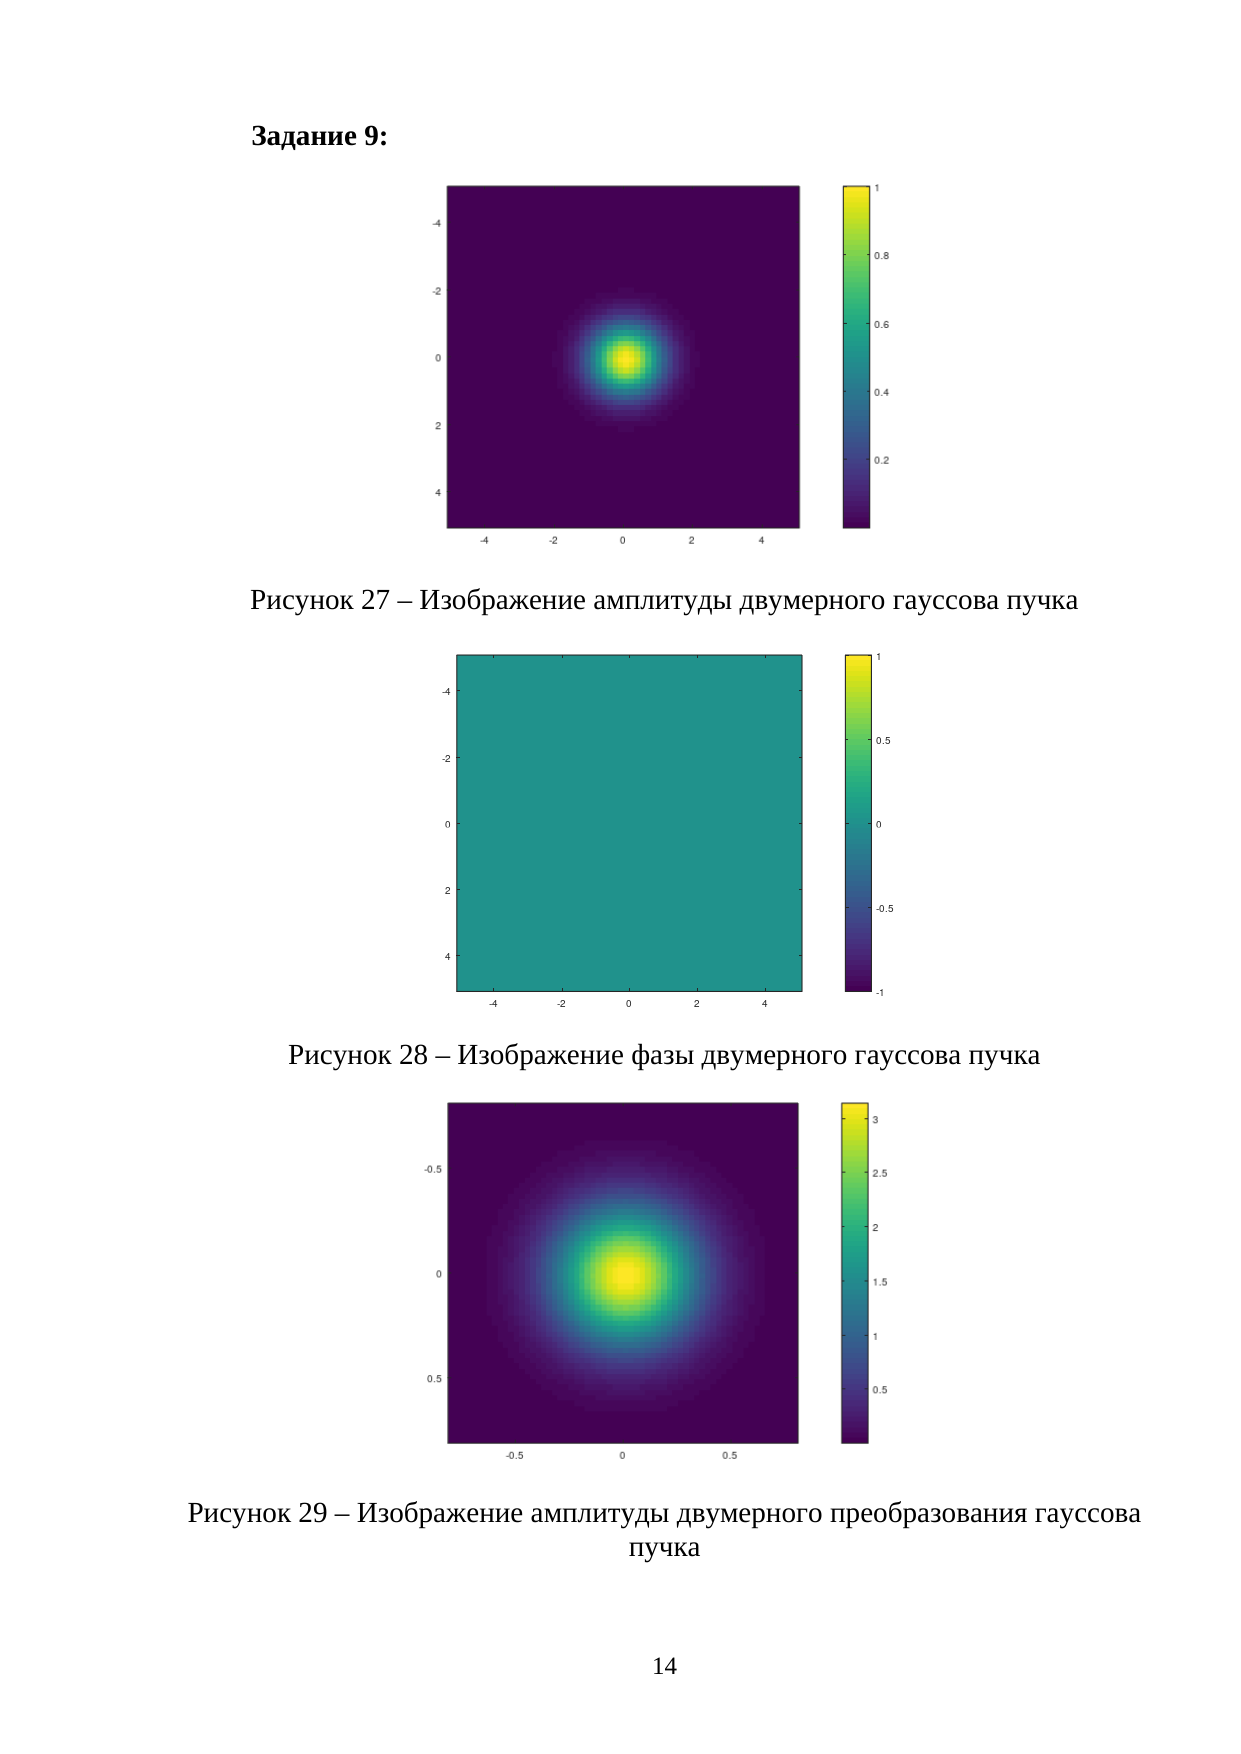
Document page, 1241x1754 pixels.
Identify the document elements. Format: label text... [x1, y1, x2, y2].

text Рисунок 27 – Изображение амплитуды двумерного гауссова пучка [177, 582, 1152, 616]
text Задание 9: [177, 118, 1152, 152]
text Рисунок 29 – Изображение амплитуды двумерного преобразования гауссова пучка [177, 1495, 1152, 1562]
picture [411, 1087, 917, 1481]
picture [403, 168, 925, 568]
text Рисунок 28 – Изображение фазы двумерного гауссова пучка [177, 1037, 1152, 1071]
picture [413, 632, 916, 1023]
